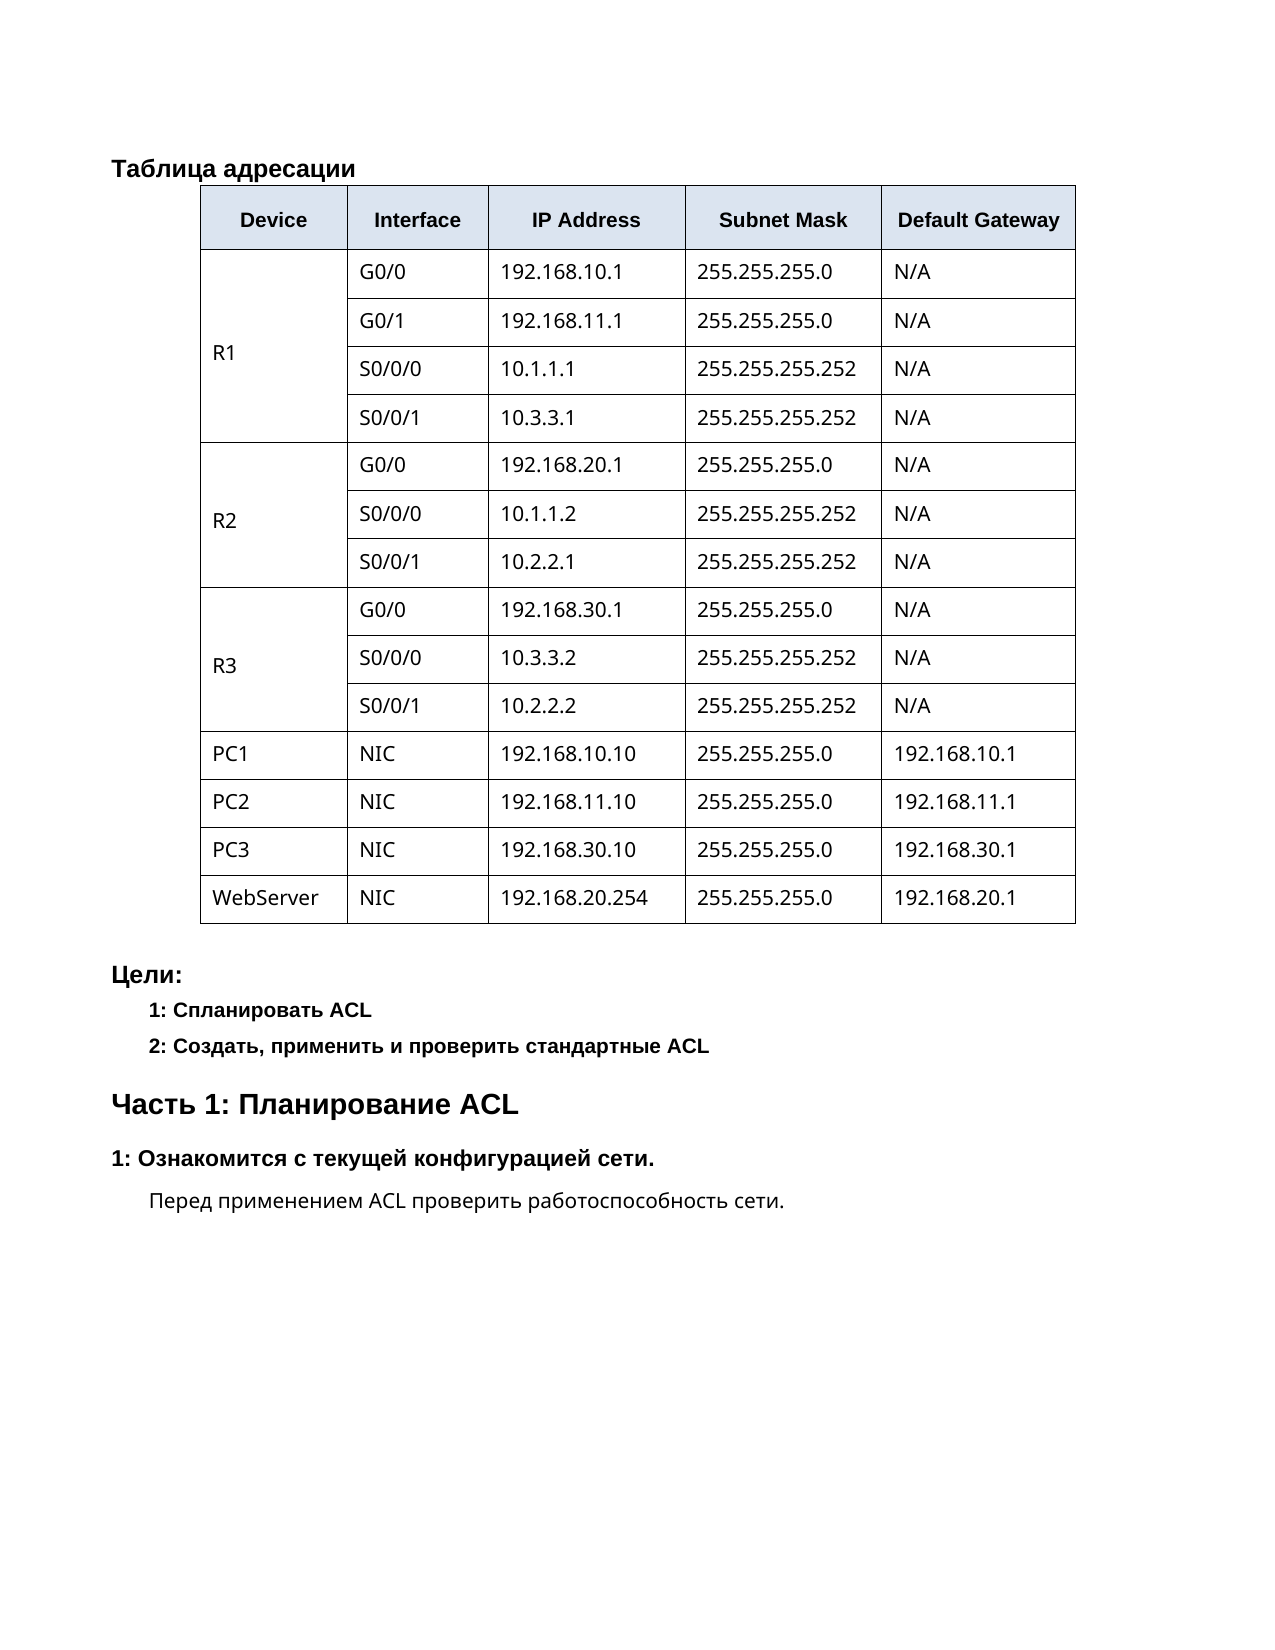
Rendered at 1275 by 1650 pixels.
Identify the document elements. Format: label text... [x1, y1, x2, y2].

table_cell N/A [882, 491, 1075, 538]
table_header Device [201, 186, 347, 249]
table_cell S0/0/1 [348, 539, 488, 586]
table_cell N/A [882, 588, 1075, 635]
table_cell NIC [348, 780, 488, 827]
table_cell N/A [882, 299, 1075, 346]
table_cell 255.255.255.252 [686, 636, 881, 683]
text Перед применением ACL проверить работоспособность сети. [148, 1186, 1275, 1214]
table_header Interface [348, 186, 488, 249]
table_cell S0/0/0 [348, 491, 488, 538]
table_cell PC2 [201, 780, 347, 827]
table_cell 255.255.255.252 [686, 491, 881, 538]
table_cell 255.255.255.0 [686, 876, 881, 923]
table_cell G0/1 [348, 299, 488, 346]
table_cell N/A [882, 250, 1075, 298]
table_cell 192.168.11.1 [489, 299, 685, 346]
table_cell N/A [882, 539, 1075, 586]
table_cell R2 [201, 443, 347, 586]
table_cell S0/0/1 [348, 395, 488, 442]
subtitle Таблица адресации [111, 154, 1275, 183]
table_cell 255.255.255.0 [686, 443, 881, 490]
text 1: Спланировать ACL [148, 997, 1275, 1021]
table_cell N/A [882, 395, 1075, 442]
table_cell 192.168.20.1 [882, 876, 1075, 923]
table_cell WebServer [201, 876, 347, 923]
table_cell G0/0 [348, 443, 488, 490]
table_cell 192.168.30.10 [489, 828, 685, 875]
table_cell NIC [348, 828, 488, 875]
subtitle Часть 1: Планирование ACL [111, 1087, 1275, 1121]
table_cell 10.1.1.1 [489, 347, 685, 394]
table_cell 10.2.2.2 [489, 684, 685, 731]
subtitle 1: Ознакомится с текущей конфигурацией сети. [111, 1145, 1275, 1171]
table_cell S0/0/1 [348, 684, 488, 731]
table_cell NIC [348, 732, 488, 779]
table_cell 10.3.3.2 [489, 636, 685, 683]
table_cell 255.255.255.252 [686, 539, 881, 586]
table_cell 255.255.255.0 [686, 588, 881, 635]
table_cell 192.168.30.1 [489, 588, 685, 635]
table_cell 255.255.255.0 [686, 299, 881, 346]
table_cell 10.2.2.1 [489, 539, 685, 586]
table_header Subnet Mask [686, 186, 881, 249]
table_cell 255.255.255.0 [686, 828, 881, 875]
table_cell N/A [882, 684, 1075, 731]
text Цели: [111, 961, 1275, 989]
table_cell 255.255.255.0 [686, 250, 881, 298]
table_cell PC1 [201, 732, 347, 779]
table_cell 255.255.255.0 [686, 732, 881, 779]
table_cell N/A [882, 636, 1075, 683]
table_cell 255.255.255.252 [686, 347, 881, 394]
table_cell N/A [882, 347, 1075, 394]
table_cell 192.168.10.1 [489, 250, 685, 298]
table_cell N/A [882, 443, 1075, 490]
table_cell 192.168.30.1 [882, 828, 1075, 875]
table_cell 192.168.10.1 [882, 732, 1075, 779]
table_cell 255.255.255.252 [686, 395, 881, 442]
table_cell R1 [201, 250, 347, 442]
table_cell 255.255.255.0 [686, 780, 881, 827]
table_cell 192.168.11.1 [882, 780, 1075, 827]
table_cell S0/0/0 [348, 636, 488, 683]
table_cell R3 [201, 588, 347, 731]
table_header IP Address [489, 186, 685, 249]
text 2: Создать, применить и проверить стандартные ACL [148, 1034, 1275, 1058]
table_cell 192.168.20.254 [489, 876, 685, 923]
table_cell 255.255.255.252 [686, 684, 881, 731]
table_cell 10.1.1.2 [489, 491, 685, 538]
table_cell 192.168.10.10 [489, 732, 685, 779]
table_cell 10.3.3.1 [489, 395, 685, 442]
table_cell S0/0/0 [348, 347, 488, 394]
table_cell G0/0 [348, 250, 488, 298]
table_cell 192.168.11.10 [489, 780, 685, 827]
table_header Default Gateway [882, 186, 1075, 249]
table_cell 192.168.20.1 [489, 443, 685, 490]
table_cell PC3 [201, 828, 347, 875]
table_cell NIC [348, 876, 488, 923]
table_cell G0/0 [348, 588, 488, 635]
